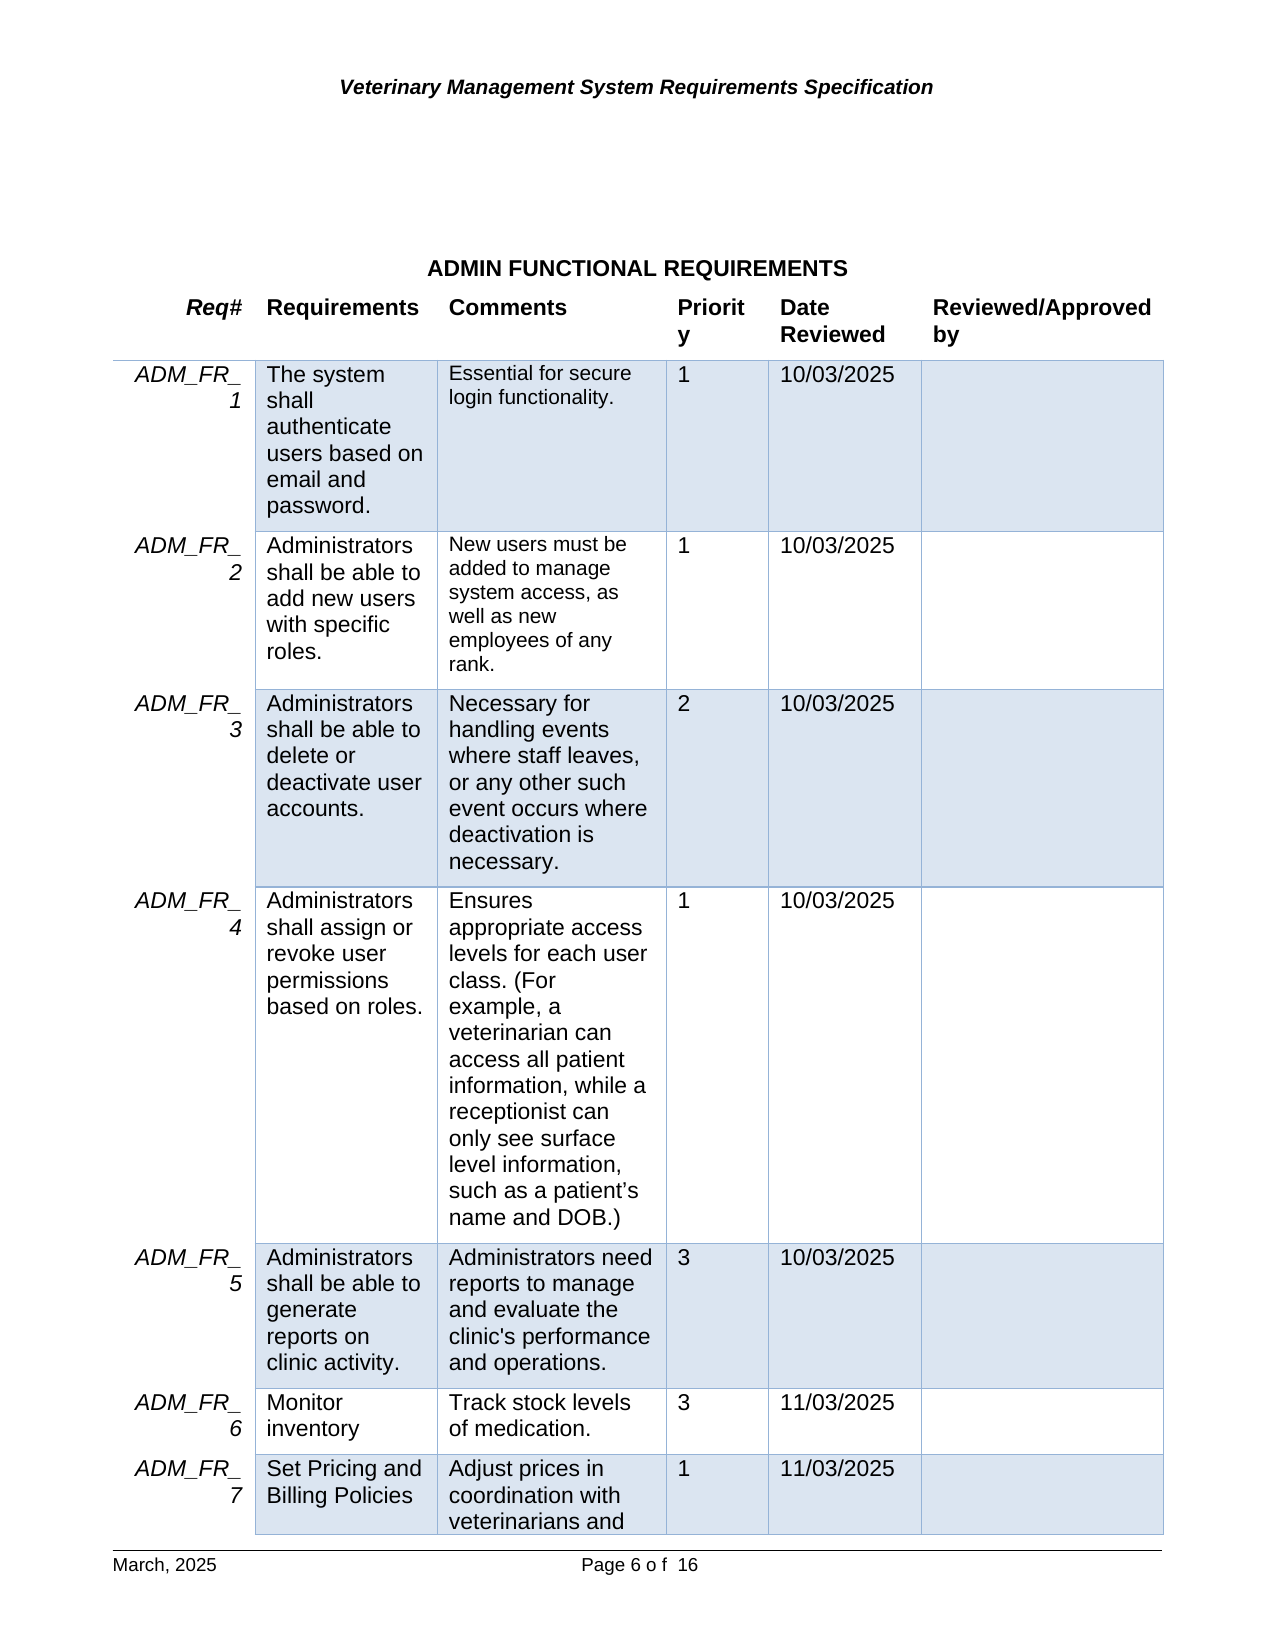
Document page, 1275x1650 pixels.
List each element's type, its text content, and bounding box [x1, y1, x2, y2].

table_cell [922, 888, 1163, 1243]
table_cell [922, 690, 1163, 886]
text ADMIN FUNCTIONAL REQUIREMENTS [112, 229, 1162, 282]
table_cell Administrators shall assign or revoke user permissions based on roles. [256, 888, 437, 1243]
table_header Date Reviewed [769, 294, 921, 359]
table_cell 3 [667, 1244, 768, 1388]
table_header Req# [113, 294, 255, 359]
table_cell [438, 1455, 666, 1534]
table_cell ADM_FR_2 [113, 531, 255, 688]
table_cell The system shall authenticate users based on email and password. [256, 361, 437, 531]
table_cell ADM_FR_6 [113, 1388, 255, 1454]
table_cell Necessary for handling events where staff leaves, or any other such event occurs where deactivation is necessary. [438, 690, 666, 886]
table_cell Administrators shall be able to generate reports on clinic activity. [256, 1244, 437, 1388]
table_cell 1 [667, 1455, 768, 1534]
table_cell [922, 1389, 1163, 1454]
table_cell [922, 1244, 1163, 1388]
table_cell ADM_FR_3 [113, 689, 255, 886]
table_cell [922, 361, 1163, 531]
table_cell 3 [667, 1389, 768, 1454]
table_cell [922, 532, 1163, 688]
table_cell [256, 1455, 437, 1534]
table_cell [922, 1455, 1163, 1534]
table_cell 10/03/2025 [769, 1244, 921, 1388]
table_cell ADM_FR_1 [113, 361, 255, 531]
table_cell Ensures appropriate access levels for each user class. (For example, a veterinarian can access all patient information, while a receptionist can only see surface level information, such as a patient’s name and DOB.) [438, 888, 666, 1243]
table_cell ADM_FR_4 [113, 886, 255, 1243]
table_cell 10/03/2025 [769, 888, 921, 1243]
table_cell Administrators shall be able to add new users with specific roles. [256, 532, 437, 688]
table_cell 10/03/2025 [769, 361, 921, 531]
table_header Priority [666, 294, 769, 359]
table_cell New users must be added to manage system access, as well as new employees of any rank. [438, 532, 666, 688]
table_cell Administrators shall be able to delete or deactivate user accounts. [256, 690, 437, 886]
table_cell ADM_FR_5 [113, 1243, 255, 1388]
table_header Comments [438, 294, 666, 359]
table_cell 11/03/2025 [769, 1389, 921, 1454]
table_cell 10/03/2025 [769, 532, 921, 688]
table_header Requirements [255, 294, 437, 359]
table_cell 11/03/2025 [769, 1455, 921, 1534]
table_cell 1 [667, 888, 768, 1243]
table_cell Monitor inventory [256, 1389, 437, 1454]
table_cell 1 [667, 361, 768, 531]
table_header Reviewed/Approved by [921, 294, 1163, 359]
table_cell Track stock levels of medication. [438, 1389, 666, 1454]
table_cell Administrators need reports to manage and evaluate the clinic's performance and operations. [438, 1244, 666, 1388]
table_cell 10/03/2025 [769, 690, 921, 886]
table_cell 1 [667, 532, 768, 688]
table_cell Essential for secure login functionality. [438, 361, 666, 531]
table_cell 2 [667, 690, 768, 886]
table_cell ADM_FR_7 [113, 1454, 255, 1534]
